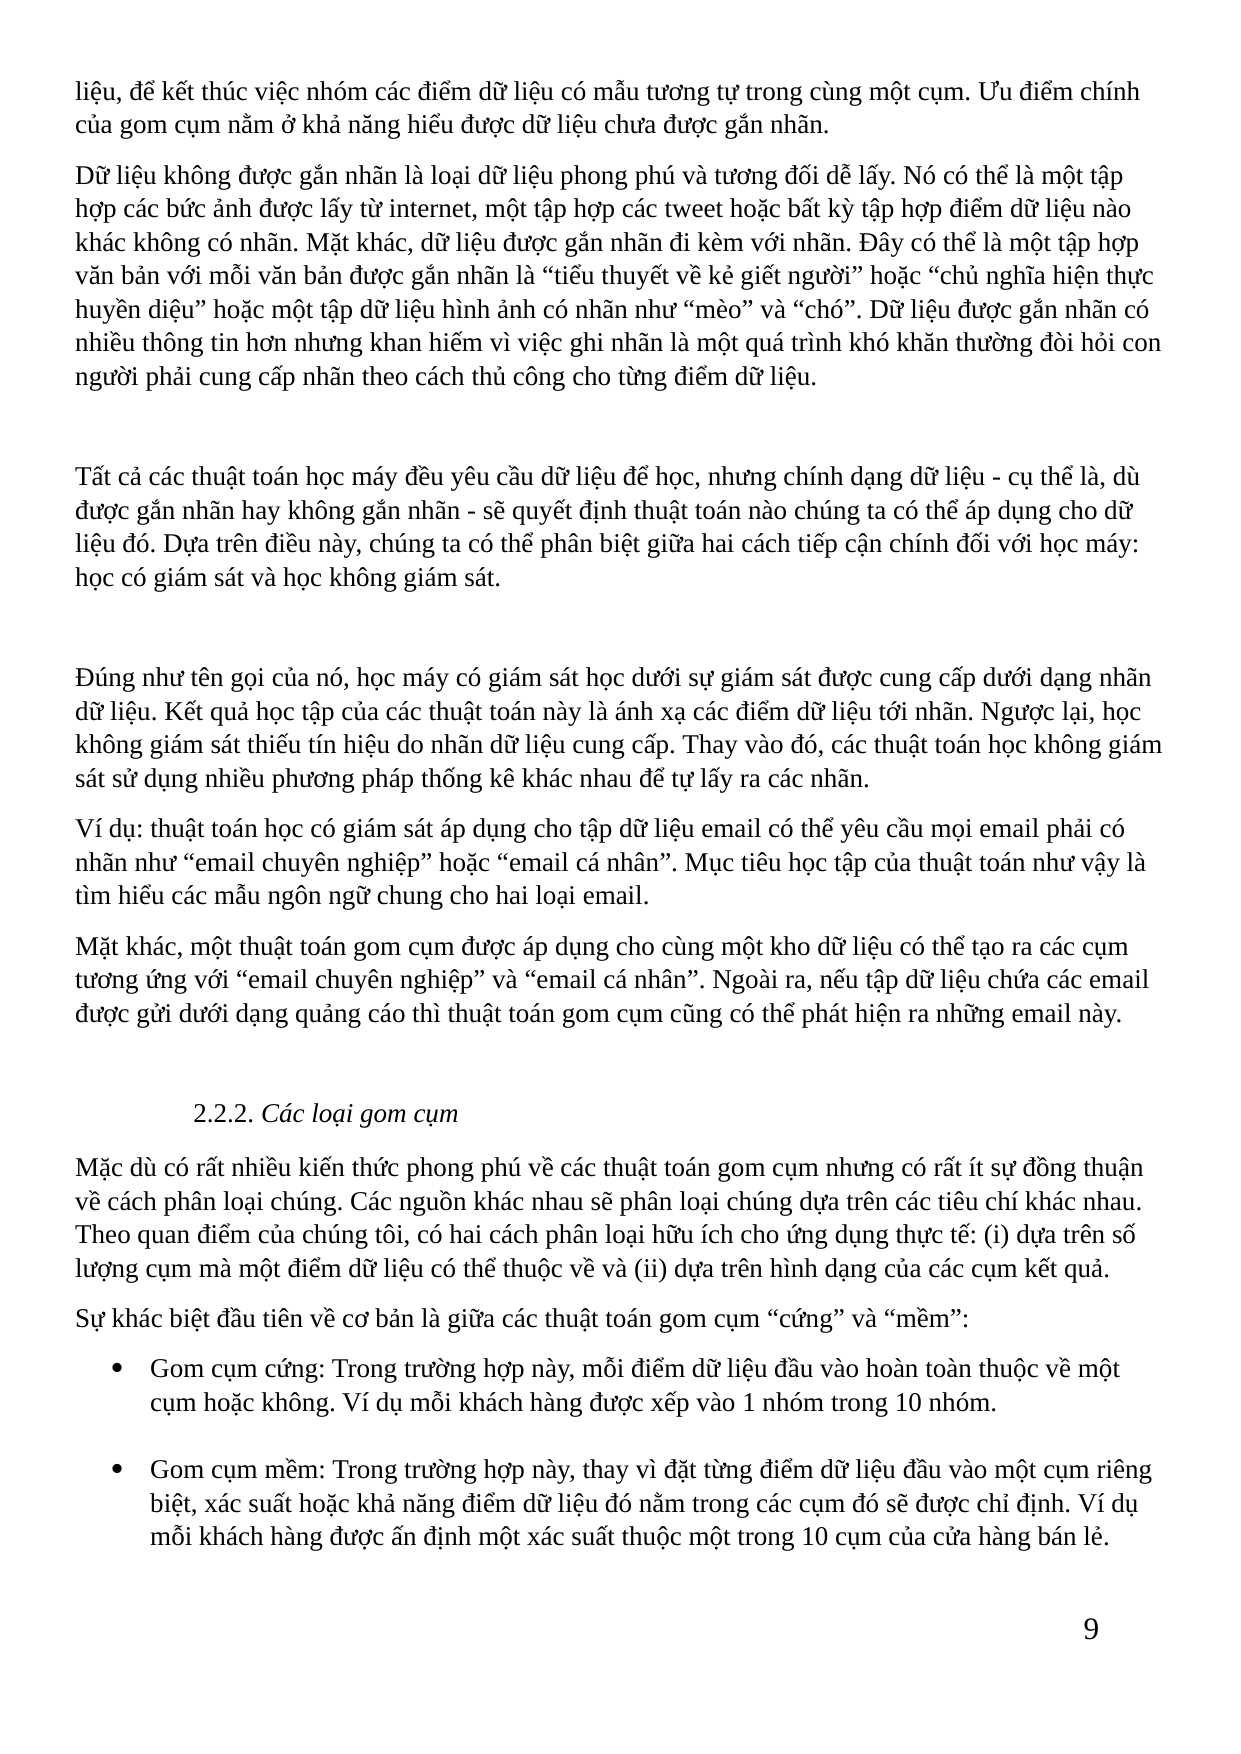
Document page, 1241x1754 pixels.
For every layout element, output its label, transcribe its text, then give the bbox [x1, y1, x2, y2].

text Mặt khác, một thuật toán gom cụm được áp dụng cho cùng một kho dữ liệu có thể tạo ra các cụm tương ứng với “email chuyên nghiệp” và “email cá nhân”. Ngoài ra, nếu tập dữ liệu chứa các email được gửi dưới dạng quảng cáo thì thuật toán gom cụm cũng có thể phát hiện ra những email này. [75, 929, 1165, 1028]
text Mặc dù có rất nhiều kiến ​​thức phong phú về các thuật toán gom cụm nhưng có rất ít sự đồng thuận về cách phân loại chúng. Các nguồn khác nhau sẽ phân loại chúng dựa trên các tiêu chí khác nhau. Theo quan điểm của chúng tôi, có hai cách phân loại hữu ích cho ứng dụng thực tế: (i) dựa trên số lượng cụm mà một điểm dữ liệu có thể thuộc về và (ii) dựa trên hình dạng của các cụm kết quả. [75, 1151, 1165, 1283]
text Tất cả các thuật toán học máy đều yêu cầu dữ liệu để học, nhưng chính dạng dữ liệu - cụ thể là, dù được gắn nhãn hay không gắn nhãn - sẽ quyết định thuật toán nào chúng ta có thể áp dụng cho dữ liệu đó. Dựa trên điều này, chúng ta có thể phân biệt giữa hai cách tiếp cận chính đối với học máy: học có giám sát và học không giám sát. [75, 460, 1165, 592]
text Sự khác biệt đầu tiên về cơ bản là giữa các thuật toán gom cụm “cứng” và “mềm”: [75, 1302, 1165, 1333]
text Đúng như tên gọi của nó, học máy có giám sát học dưới sự giám sát được cung cấp dưới dạng nhãn dữ liệu. Kết quả học tập của các thuật toán này là ánh xạ các điểm dữ liệu tới nhãn. Ngược lại, học không giám sát thiếu tín hiệu do nhãn dữ liệu cung cấp. Thay vào đó, các thuật toán học không giám sát sử dụng nhiều phương pháp thống kê khác nhau để tự lấy ra các nhãn. [75, 661, 1165, 793]
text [75, 75, 1165, 140]
text Ví dụ: thuật toán học có giám sát áp dụng cho tập dữ liệu email có thể yêu cầu mọi email phải có nhãn như “email chuyên nghiệp” hoặc “email cá nhân”. Mục tiêu học tập của thuật toán như vậy là tìm hiểu các mẫu ngôn ngữ chung cho hai loại email. [75, 812, 1165, 911]
list Gom cụm mềm: Trong trường hợp này, thay vì đặt từng điểm dữ liệu đầu vào một cụm riêng biệt, xác suất hoặc khả năng điểm dữ liệu đó nằm trong các cụm đó sẽ được chỉ định. Ví dụ mỗi khách hàng được ấn định một xác suất thuộc một trong 10 cụm của cửa hàng bán lẻ. [112, 1453, 1165, 1551]
text Dữ liệu không được gắn nhãn là loại dữ liệu phong phú và tương đối dễ lấy. Nó có thể là một tập hợp các bức ảnh được lấy từ internet, một tập hợp các tweet hoặc bất kỳ tập hợp điểm dữ liệu nào khác không có nhãn. Mặt khác, dữ liệu được gắn nhãn đi kèm với nhãn. Đây có thể là một tập hợp văn bản với mỗi văn bản được gắn nhãn là “tiểu thuyết về kẻ giết người” hoặc “chủ nghĩa hiện thực huyền diệu” hoặc một tập dữ liệu hình ảnh có nhãn như “mèo” và “chó”. Dữ liệu được gắn nhãn có nhiều thông tin hơn nhưng khan hiếm vì việc ghi nhãn là một quá trình khó khăn thường đòi hỏi con người phải cung cấp nhãn theo cách thủ công cho từng điểm dữ liệu. [75, 159, 1165, 391]
subtitle 2.2.2. Các loại gom cụm [193, 1097, 1077, 1128]
list Gom cụm cứng: Trong trường hợp này, mỗi điểm dữ liệu đầu vào hoàn toàn thuộc về một cụm hoặc không. Ví dụ mỗi khách hàng được xếp vào 1 nhóm trong 10 nhóm. [112, 1352, 1165, 1417]
